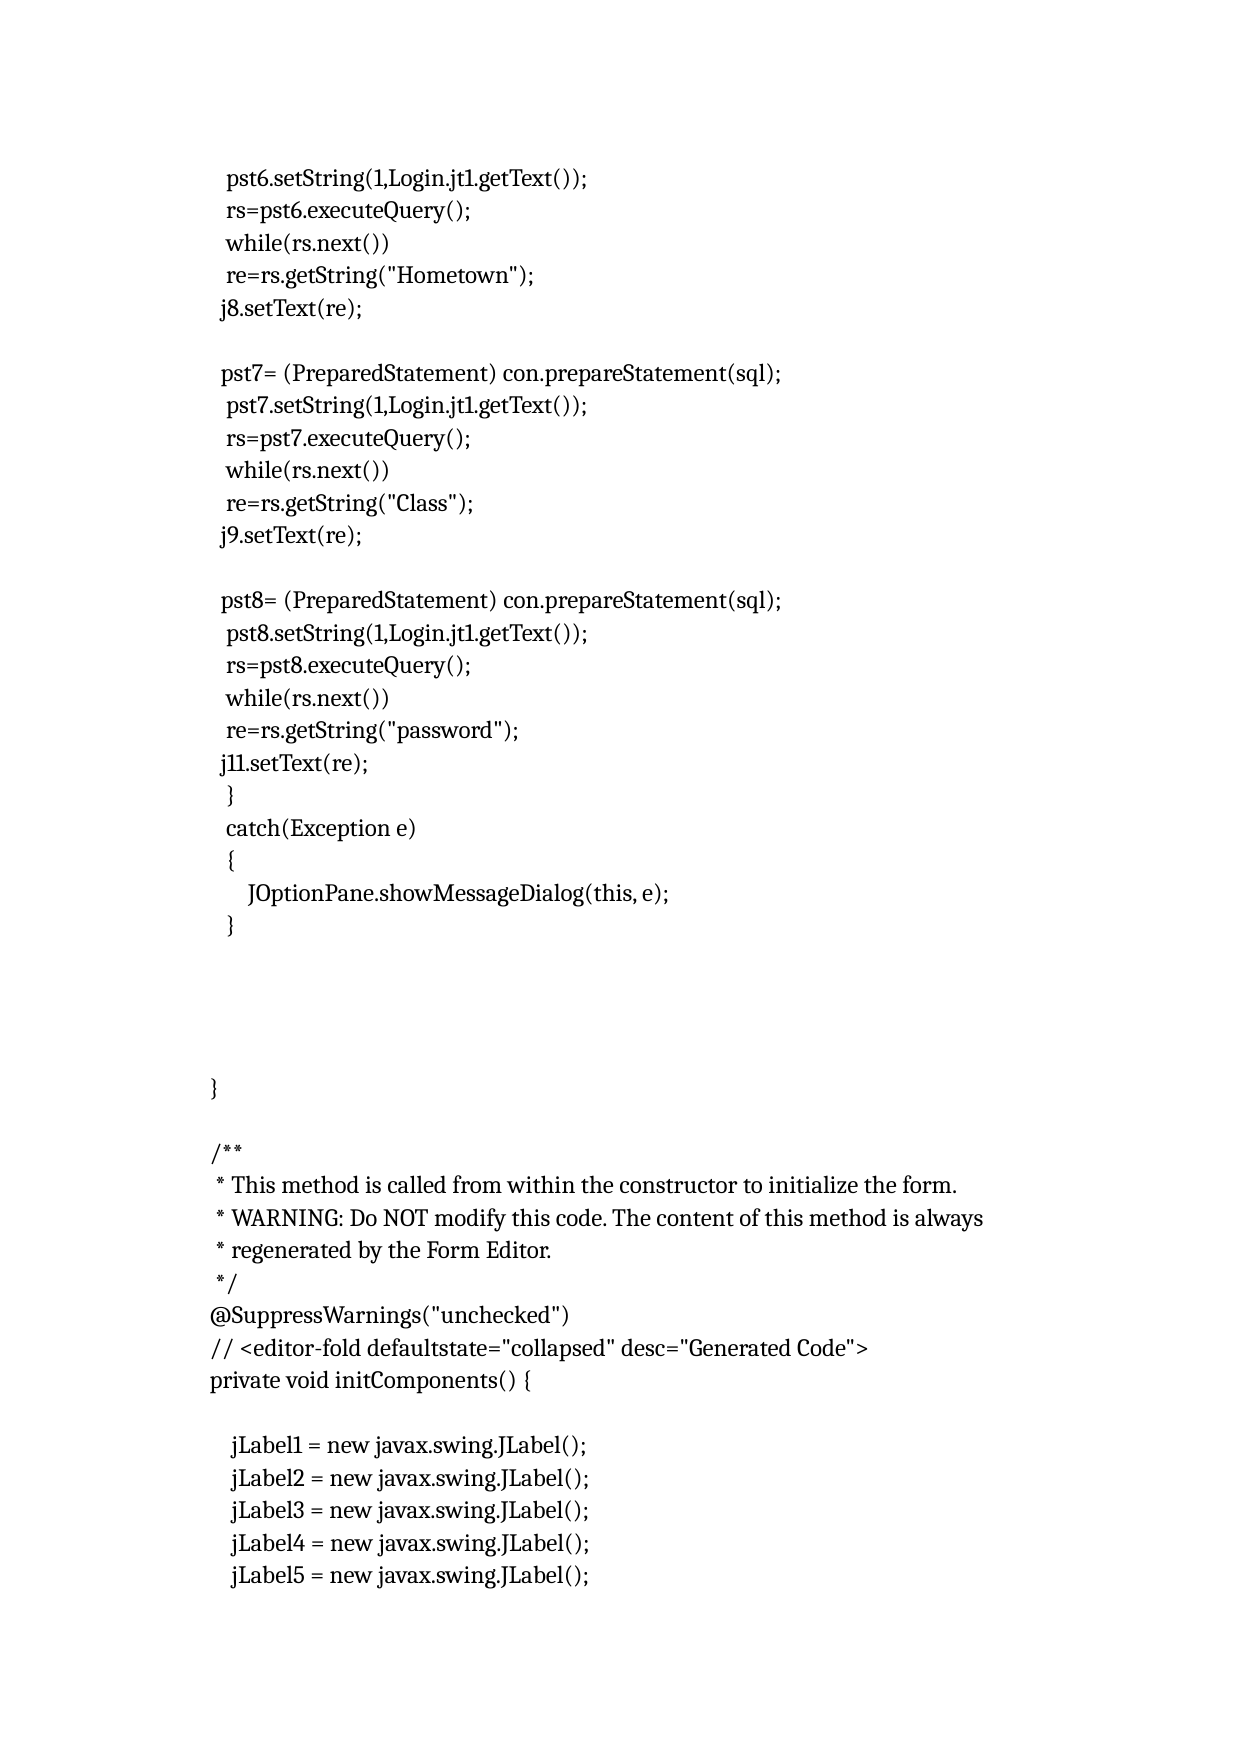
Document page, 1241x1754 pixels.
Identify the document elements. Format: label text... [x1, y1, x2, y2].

text * regenerated by the Form Editor. [187, 1234, 1053, 1267]
text */ [187, 1267, 1053, 1299]
text pst7= (PreparedStatement) con.prepareStatement(sql); [187, 357, 1053, 389]
text re=rs.getString("Class"); [187, 487, 1053, 519]
text JOptionPane.showMessageDialog(this, e); [187, 877, 1053, 909]
text // <editor-fold defaultstate="collapsed" desc="Generated Code"> [187, 1332, 1053, 1364]
text while(rs.next()) [187, 454, 1053, 487]
text pst6.setString(1,Login.jt1.getText()); [187, 162, 1053, 194]
text @SuppressWarnings("unchecked") [187, 1299, 1053, 1332]
text re=rs.getString("Hometown"); [187, 259, 1053, 292]
text } [187, 1072, 1053, 1104]
text pst7.setString(1,Login.jt1.getText()); [187, 389, 1053, 422]
text j8.setText(re); [187, 292, 1053, 324]
text /** [187, 1137, 1053, 1169]
text private void initComponents() { [187, 1364, 1053, 1397]
text jLabel5 = new javax.swing.JLabel(); [187, 1559, 1053, 1592]
text jLabel2 = new javax.swing.JLabel(); [187, 1462, 1053, 1494]
text catch(Exception e) [187, 812, 1053, 844]
text j11.setText(re); [187, 747, 1053, 779]
text * WARNING: Do NOT modify this code. The content of this method is always [187, 1202, 1053, 1234]
text jLabel3 = new javax.swing.JLabel(); [187, 1494, 1053, 1527]
text pst8= (PreparedStatement) con.prepareStatement(sql); [187, 584, 1053, 617]
text re=rs.getString("password"); [187, 714, 1053, 747]
text jLabel1 = new javax.swing.JLabel(); [187, 1429, 1053, 1462]
text rs=pst7.executeQuery(); [187, 422, 1053, 454]
text pst8.setString(1,Login.jt1.getText()); [187, 617, 1053, 649]
text j9.setText(re); [187, 519, 1053, 552]
text rs=pst8.executeQuery(); [187, 649, 1053, 682]
text } [187, 779, 1053, 812]
text { [187, 844, 1053, 877]
text jLabel4 = new javax.swing.JLabel(); [187, 1527, 1053, 1559]
text while(rs.next()) [187, 682, 1053, 714]
text * This method is called from within the constructor to initialize the form. [187, 1169, 1053, 1202]
text rs=pst6.executeQuery(); [187, 194, 1053, 227]
text while(rs.next()) [187, 227, 1053, 259]
text } [187, 909, 1053, 942]
